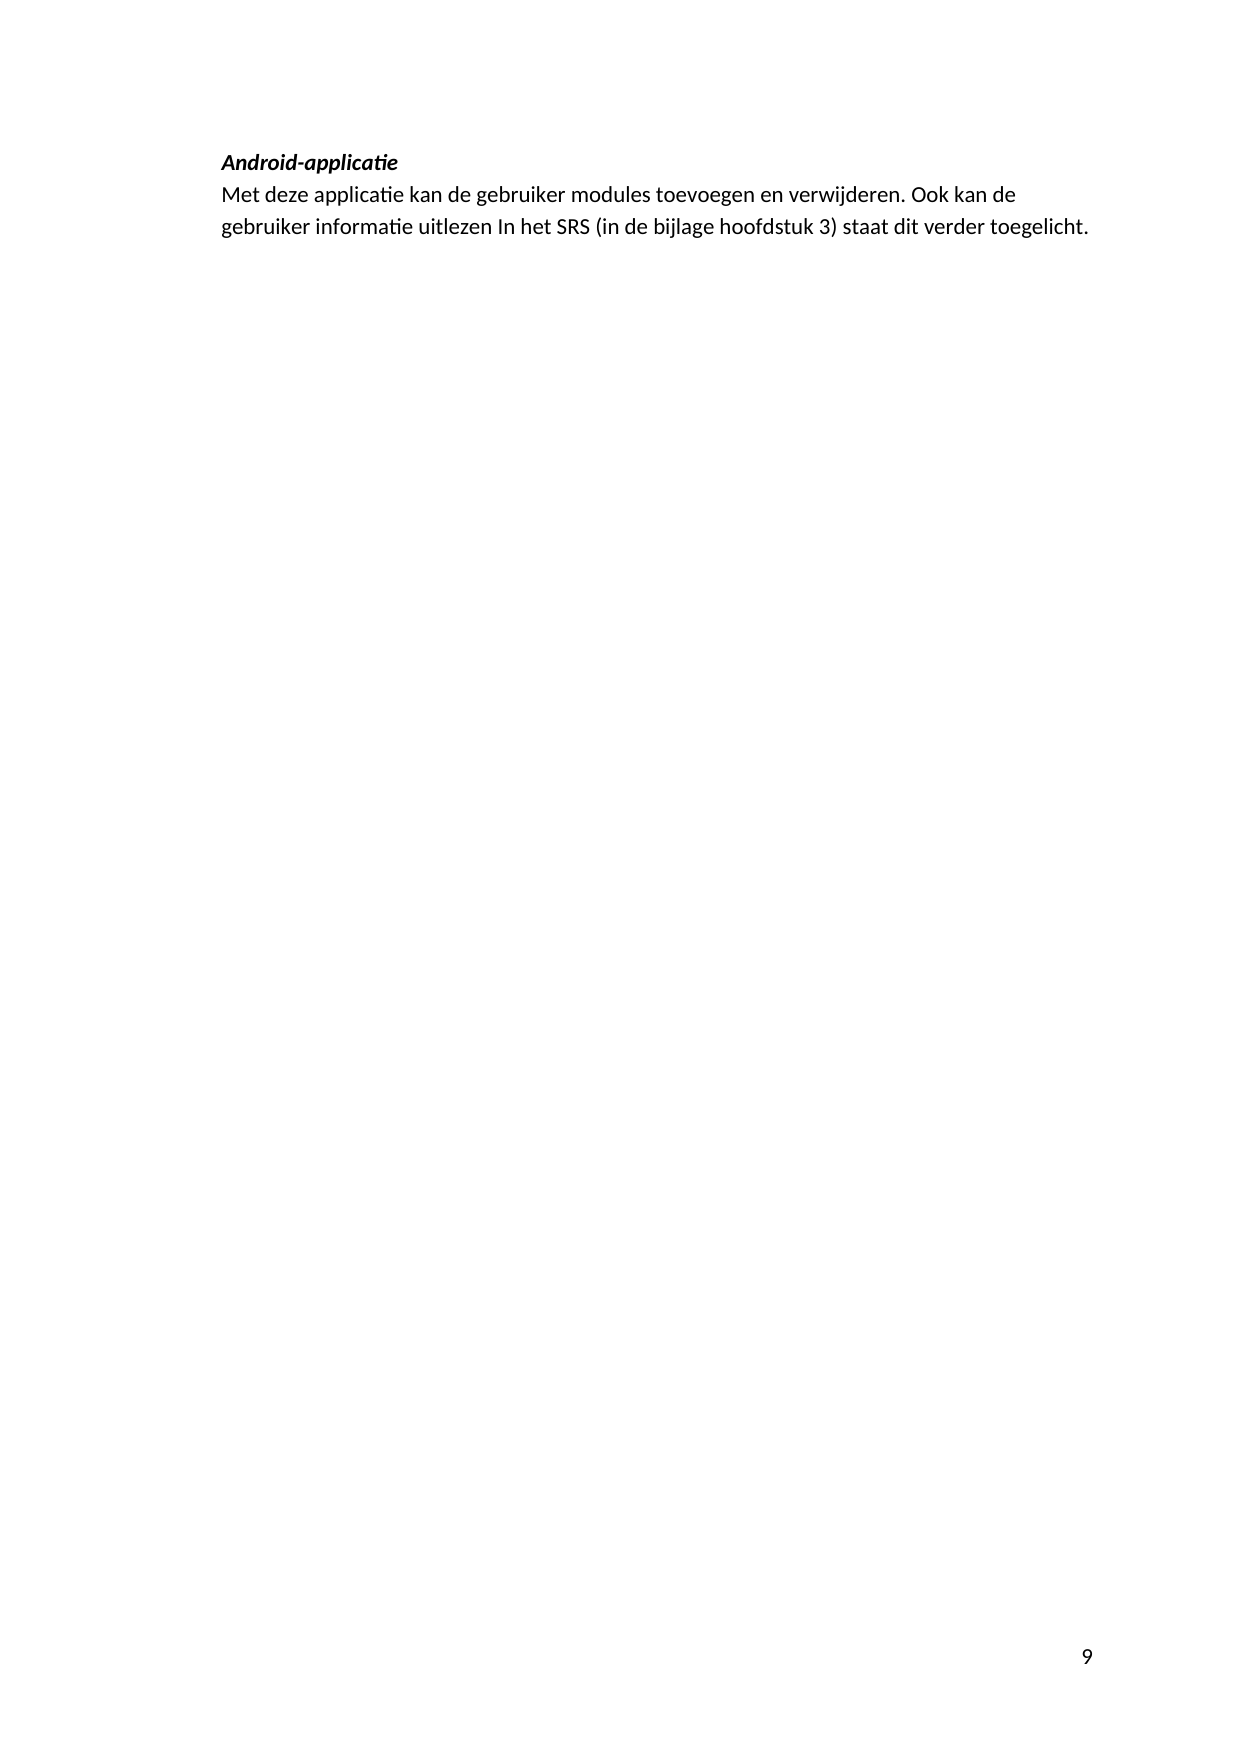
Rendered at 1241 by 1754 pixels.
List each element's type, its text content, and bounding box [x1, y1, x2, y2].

text Android-applicatie [221, 148, 1093, 176]
text Met deze applicatie kan de gebruiker modules toevoegen en verwijderen. Ook kan de gebruiker informatie uitlezen In het SRS (in de bijlage hoofdstuk 3) staat dit verder toegelicht. [221, 180, 1093, 240]
